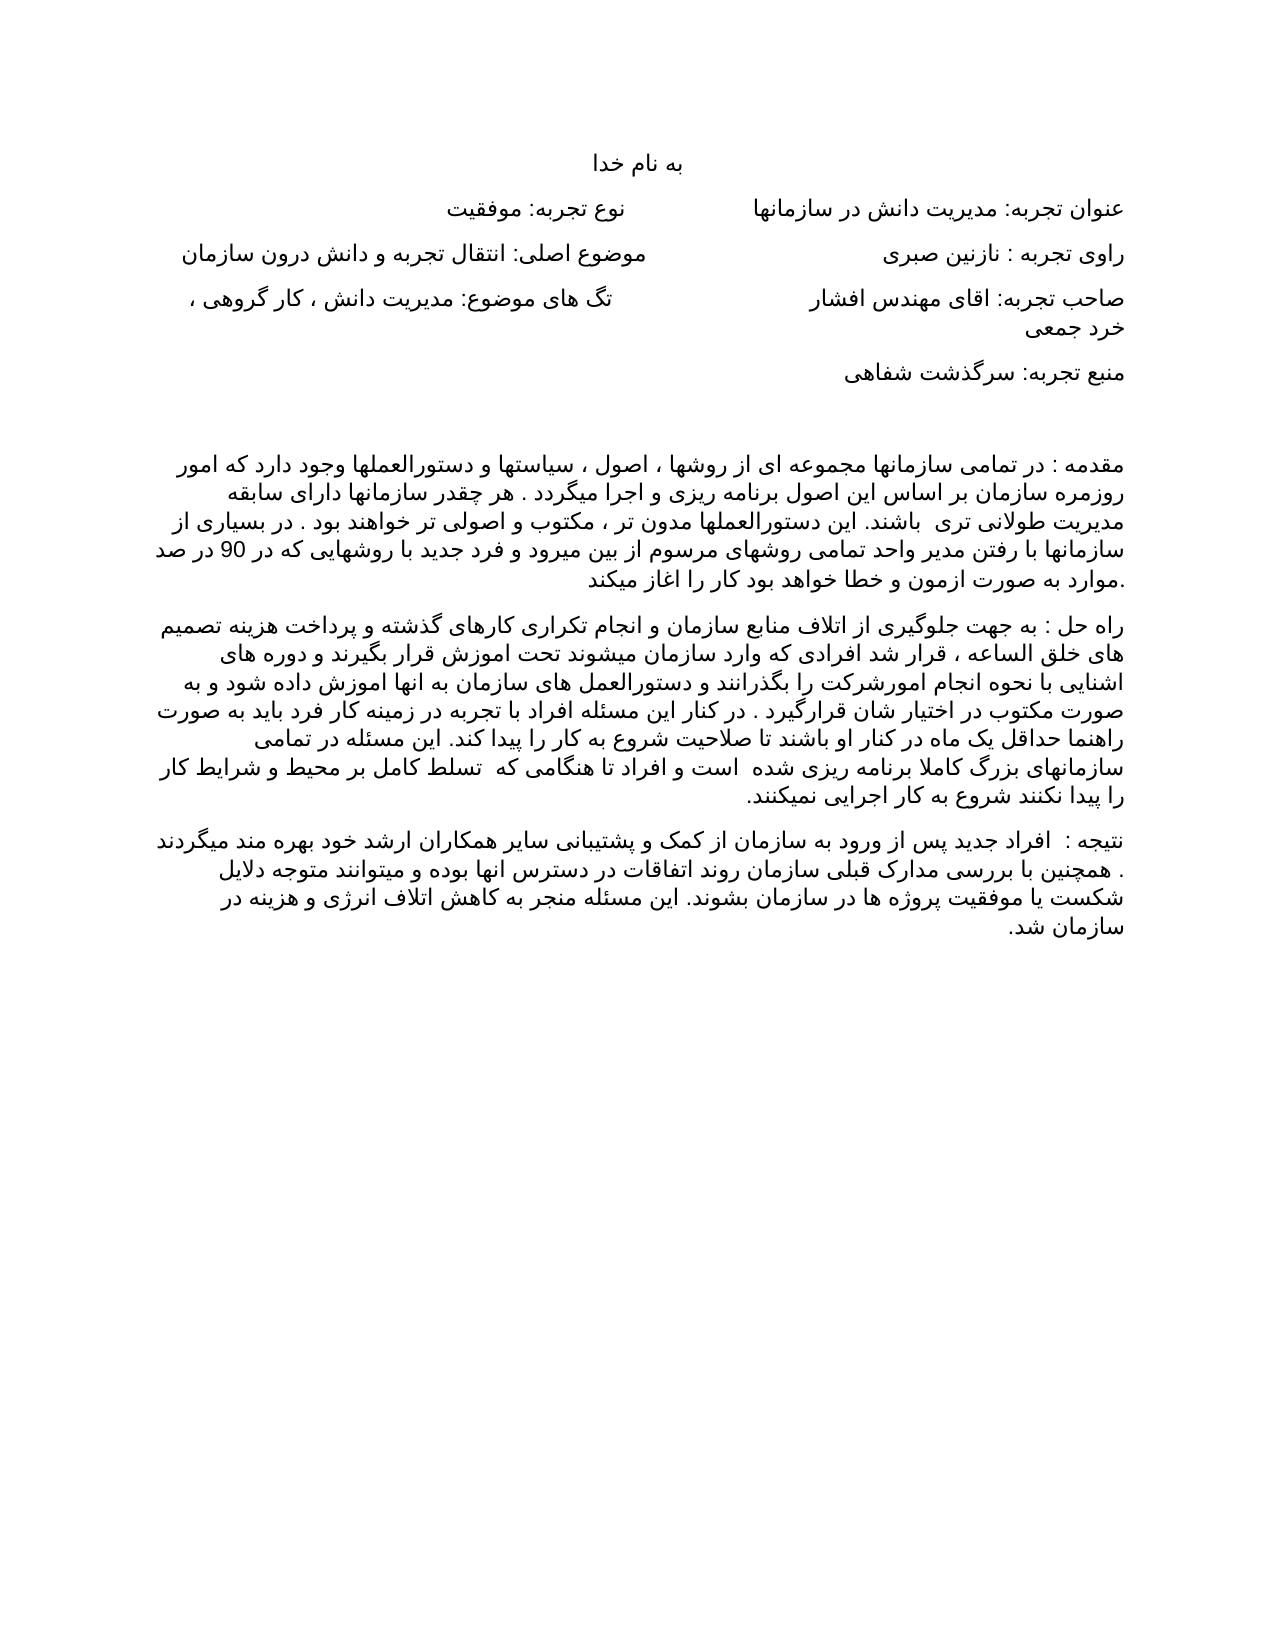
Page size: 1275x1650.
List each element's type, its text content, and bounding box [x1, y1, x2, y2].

text به نام خدا [150, 150, 1125, 176]
text راه حل : به جهت جلوگیری از اتلاف منابع سازمان و انجام تکراری کارهای گذشته و پرداخت هزینه تصمیم های خلق الساعه ، قرار شد افرادی که وارد سازمان میشوند تحت اموزش قرار بگیرند و دوره های اشنایی با نحوه انجام امورشرکت را بگذرانند و دستورالعمل های سازمان به انها اموزش داده شود و به صورت مکتوب در اختیار شان قرارگیرد . در کنار این مسئله افراد با تجربه در زمینه کار فرد باید به صورت راهنما حداقل یک ماه در کنار او باشند تا صلاحیت شروع به کار را پیدا کند. این مسئله در تمامی سازمانهای بزرگ کاملا برنامه ریزی شده است و افراد تا هنگامی که تسلط کامل بر محیط و شرایط کار را پیدا نکنند شروع به کار اجرایی نمیکنند. [150, 612, 1125, 808]
text عنوان تجربه: مدیریت دانش در سازمانها نوع تجربه: موفقیت [150, 195, 1125, 221]
text نتیجه : افراد جدید پس از ورود به سازمان از کمک و پشتیبانی سایر همکاران ارشد خود بهره مند میگردند . همچنین با بررسی مدارک قبلی سازمان روند اتفاقات در دسترس انها بوده و میتوانند متوجه دلایل شکست یا موفقیت پروژه ها در سازمان بشوند. این مسئله منجر به کاهش اتلاف انرژی و هزینه در سازمان شد. [150, 827, 1125, 939]
text مقدمه : در تمامی سازمانها مجموعه ای از روشها ، اصول ، سیاستها و دستورالعملها وجود دارد که امور روزمره سازمان بر اساس این اصول برنامه ریزی و اجرا میگردد . هر چقدر سازمانها دارای سابقه مدیریت طولانی تری باشند. این دستورالعملها مدون تر ، مکتوب و اصولی تر خواهند بود . در بسیاری از سازمانها با رفتن مدیر واحد تمامی روشهای مرسوم از بین میرود و فرد جدید با روشهایی که در 90 در صد موارد به صورت ازمون و خطا خواهد بود کار را اغاز میکند. [150, 451, 1125, 593]
text صاحب تجربه: اقای مهندس افشار تگ های موضوع: مدیریت دانش ، کار گروهی ، خرد جمعی [150, 285, 1125, 340]
text راوی تجربه : نازنین صبری موضوع اصلی: انتقال تجربه و دانش درون سازمان [150, 240, 1125, 267]
text منبع تجربه: سرگذشت شفاهی [150, 359, 1125, 385]
